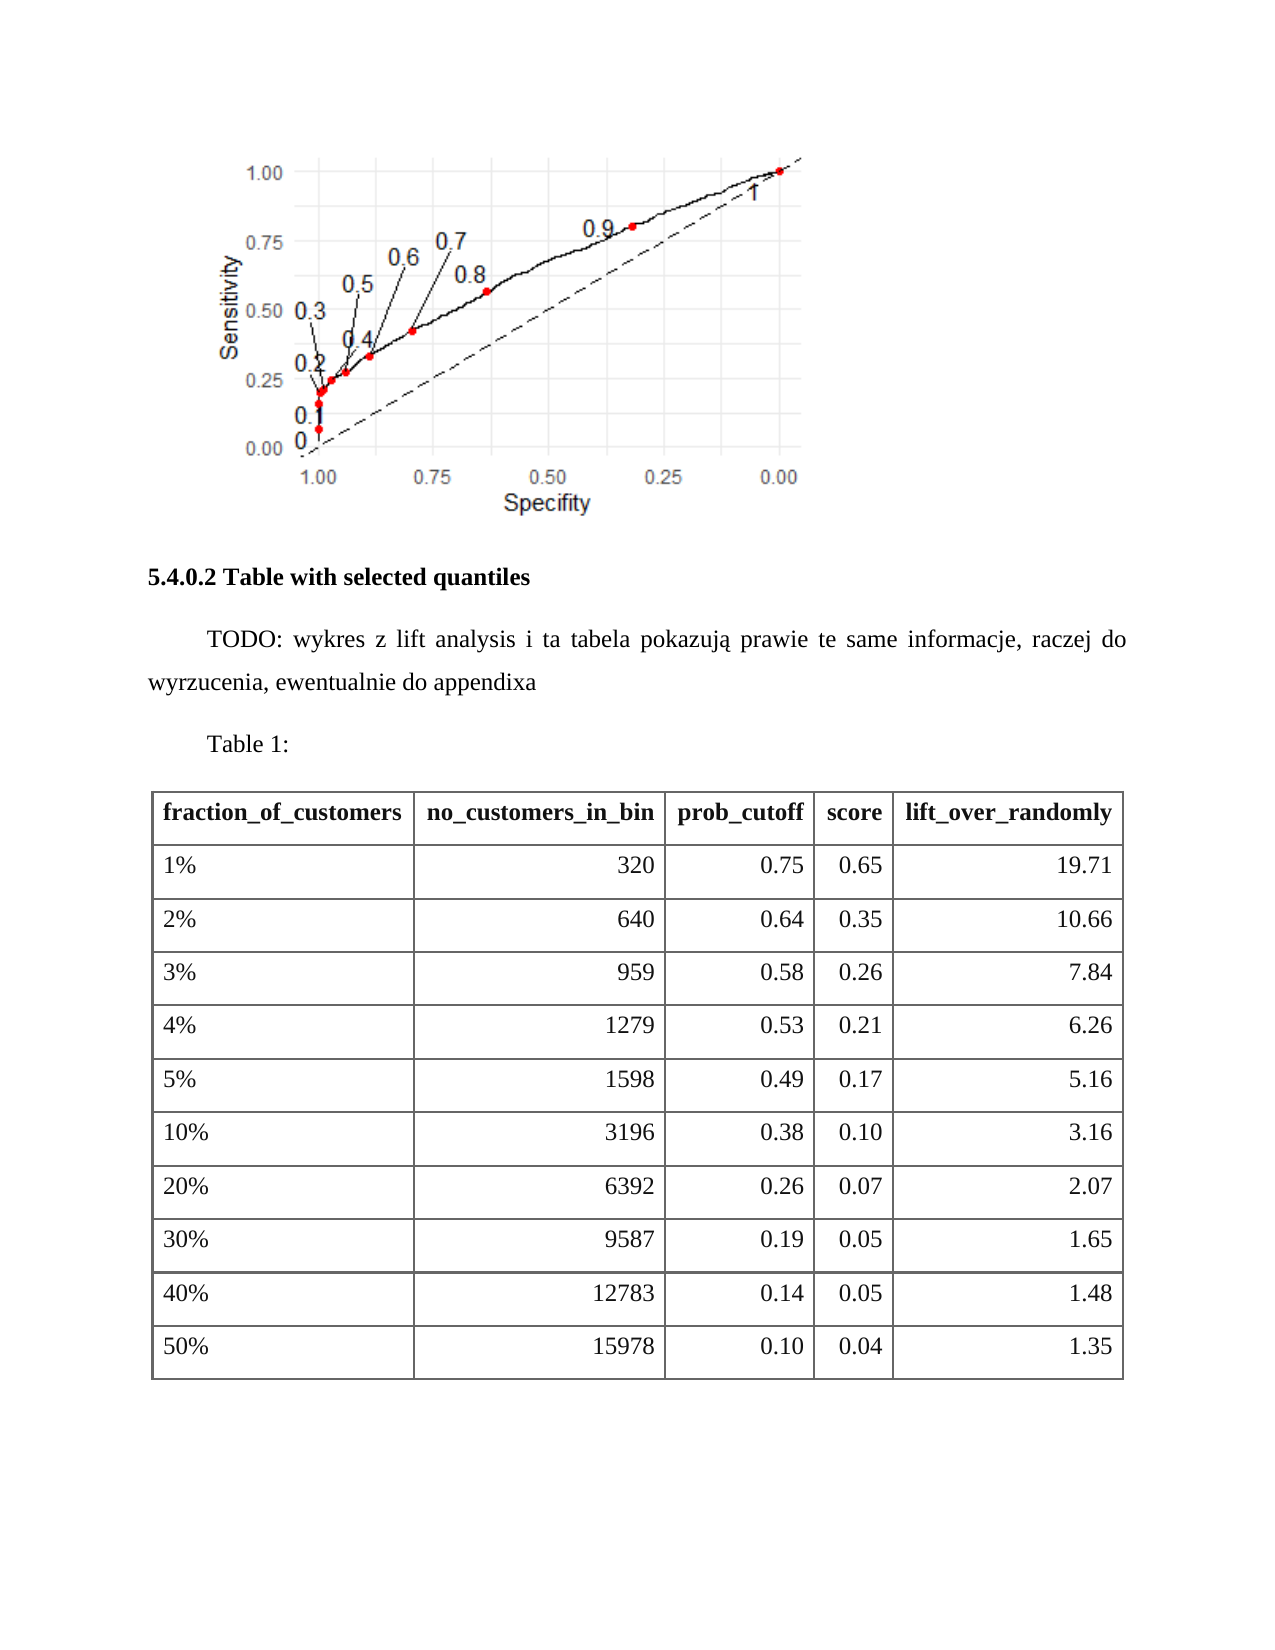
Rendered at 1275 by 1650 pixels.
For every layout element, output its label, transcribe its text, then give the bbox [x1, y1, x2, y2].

table_cell 10.66 [894, 900, 1122, 951]
table_cell 50% [154, 1327, 413, 1378]
table_cell 0.58 [666, 953, 813, 1004]
table_cell 5% [154, 1060, 413, 1111]
table_cell 4% [154, 1006, 413, 1058]
table_cell 30% [154, 1220, 413, 1271]
table_cell 3.16 [894, 1113, 1122, 1164]
table_cell 9587 [415, 1220, 664, 1271]
table_cell 20% [154, 1167, 413, 1218]
table_cell 0.05 [815, 1220, 892, 1271]
table_header prob_cutoff [666, 793, 813, 844]
table_cell 15978 [415, 1327, 664, 1378]
table_header lift_over_randomly [894, 793, 1122, 844]
table_cell 0.17 [815, 1060, 892, 1111]
table_header score [815, 793, 892, 844]
table_cell 3% [154, 953, 413, 1004]
table_cell 1.35 [894, 1327, 1122, 1378]
table_cell 0.65 [815, 846, 892, 897]
table_cell 10% [154, 1113, 413, 1164]
table_header fraction_of_customers [154, 793, 413, 844]
table_cell 1% [154, 846, 413, 897]
table_cell 40% [154, 1274, 413, 1325]
table_cell 2.07 [894, 1167, 1122, 1218]
table_cell 0.19 [666, 1220, 813, 1271]
table_cell 0.04 [815, 1327, 892, 1378]
picture [206, 147, 813, 527]
table_cell 12783 [415, 1274, 664, 1325]
table_cell 640 [415, 900, 664, 951]
table_cell 6392 [415, 1167, 664, 1218]
table_cell 0.07 [815, 1167, 892, 1218]
table_cell 5.16 [894, 1060, 1122, 1111]
table_cell 0.53 [666, 1006, 813, 1058]
table_cell 0.10 [666, 1327, 813, 1378]
table_cell 959 [415, 953, 664, 1004]
table_cell 1598 [415, 1060, 664, 1111]
table_cell 0.10 [815, 1113, 892, 1164]
table_cell 7.84 [894, 953, 1122, 1004]
table_cell 0.38 [666, 1113, 813, 1164]
table_cell 0.35 [815, 900, 892, 951]
text TODO: wykres z lift analysis i ta tabela pokazują prawie te same informacje, raczej do wyrzucenia, ewentualnie do appendixa [148, 624, 1127, 696]
table_cell 0.14 [666, 1274, 813, 1325]
table_cell 6.26 [894, 1006, 1122, 1058]
table_cell 0.05 [815, 1274, 892, 1325]
table_cell 19.71 [894, 846, 1122, 897]
table_cell 0.64 [666, 900, 813, 951]
table_cell 0.49 [666, 1060, 813, 1111]
table_cell 0.26 [815, 953, 892, 1004]
subtitle 5.4.0.2 Table with selected quantiles [148, 562, 1127, 591]
table_cell 320 [415, 846, 664, 897]
table_cell 1279 [415, 1006, 664, 1058]
table_cell 3196 [415, 1113, 664, 1164]
table_cell 0.21 [815, 1006, 892, 1058]
table_cell 1.65 [894, 1220, 1122, 1271]
table_header no_customers_in_bin [415, 793, 664, 844]
table_cell 2% [154, 900, 413, 951]
table_cell 0.26 [666, 1167, 813, 1218]
table_cell 0.75 [666, 846, 813, 897]
table_cell 1.48 [894, 1274, 1122, 1325]
